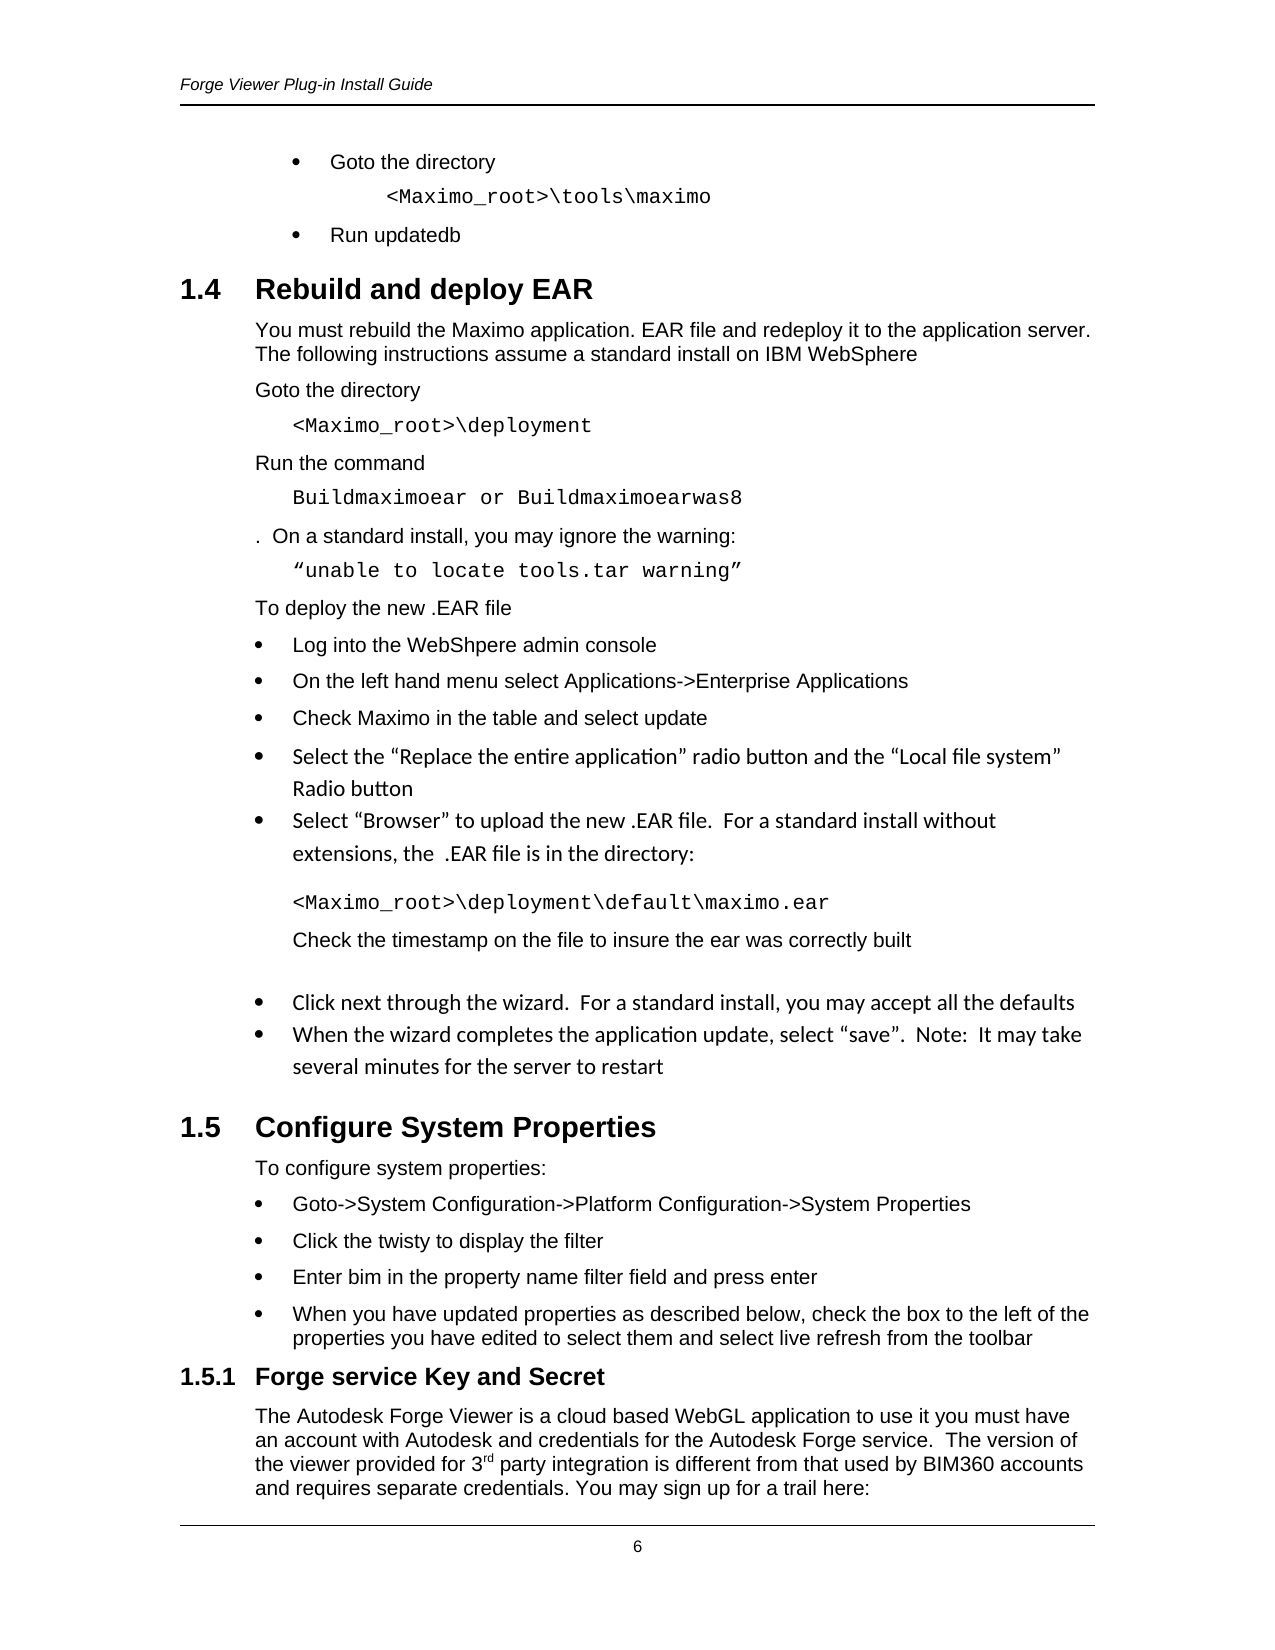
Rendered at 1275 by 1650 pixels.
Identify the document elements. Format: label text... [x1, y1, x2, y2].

text Buildmaximoear or Buildmaximoearwas8 [292, 487, 1170, 511]
list Enter bim in the property name filter field and press enter [255, 1265, 1095, 1289]
text You must rebuild the Maximo application. EAR file and redeploy it to the application server. The following instructions assume a standard install on IBM WebSphere [255, 318, 1095, 366]
subtitle Forge service Key and Secret [180, 1362, 1095, 1391]
text To deploy the new .EAR file [255, 596, 1095, 620]
text To configure system properties: [255, 1156, 1095, 1179]
list Click next through the wizard. For a standard install, you may accept all the defaults [255, 988, 1095, 1016]
subtitle Configure System Properties [180, 1109, 1095, 1143]
list When the wizard completes the application update, select “save”. Note: It may take several minutes for the server to restart [255, 1020, 1095, 1080]
text Goto the directory [255, 378, 1095, 402]
text . On a standard install, you may ignore the warning: [255, 523, 1095, 547]
list Run updatedb [292, 223, 1095, 247]
text The Autodesk Forge Viewer is a cloud based WebGL application to use it you must have an account with Autodesk and credentials for the Autodesk Forge service. The version of the viewer provided for 3rd party integration is different from that used by BIM360 accounts and requires separate credentials. You may sign up for a trail here: [255, 1403, 1095, 1499]
list Log into the WebShpere admin console [255, 632, 1095, 657]
list Check Maximo in the table and select update [255, 706, 1095, 730]
list On the left hand menu select Applications->Enterprise Applications [255, 669, 1095, 693]
text Check the timestamp on the file to insure the ear was correctly built [292, 928, 1095, 952]
text Run the command [255, 451, 1095, 475]
list Select “Browser” to upload the new .EAR file. For a standard install without extensions, the .EAR file is in the directory: [255, 807, 1095, 867]
text “unable to locate tools.tar warning” [292, 560, 1170, 583]
list Click the twisty to display the filter [255, 1229, 1095, 1253]
list Goto the directory [292, 150, 1095, 174]
list Goto->System Configuration->Platform Configuration->System Properties [255, 1192, 1095, 1216]
text <Maximo_root>\deployment [292, 415, 1170, 438]
text <Maximo_root>\tools\maximo [386, 187, 1170, 210]
list When you have updated properties as described below, check the box to the left of the properties you have edited to select them and select live refresh from the toolbar [255, 1302, 1095, 1350]
list Select the “Replace the entire application” radio button and the “Local file system” Radio button [255, 742, 1095, 802]
text <Maximo_root>\deployment\default\maximo.ear [292, 892, 1170, 915]
subtitle Rebuild and deploy EAR [180, 272, 1095, 305]
